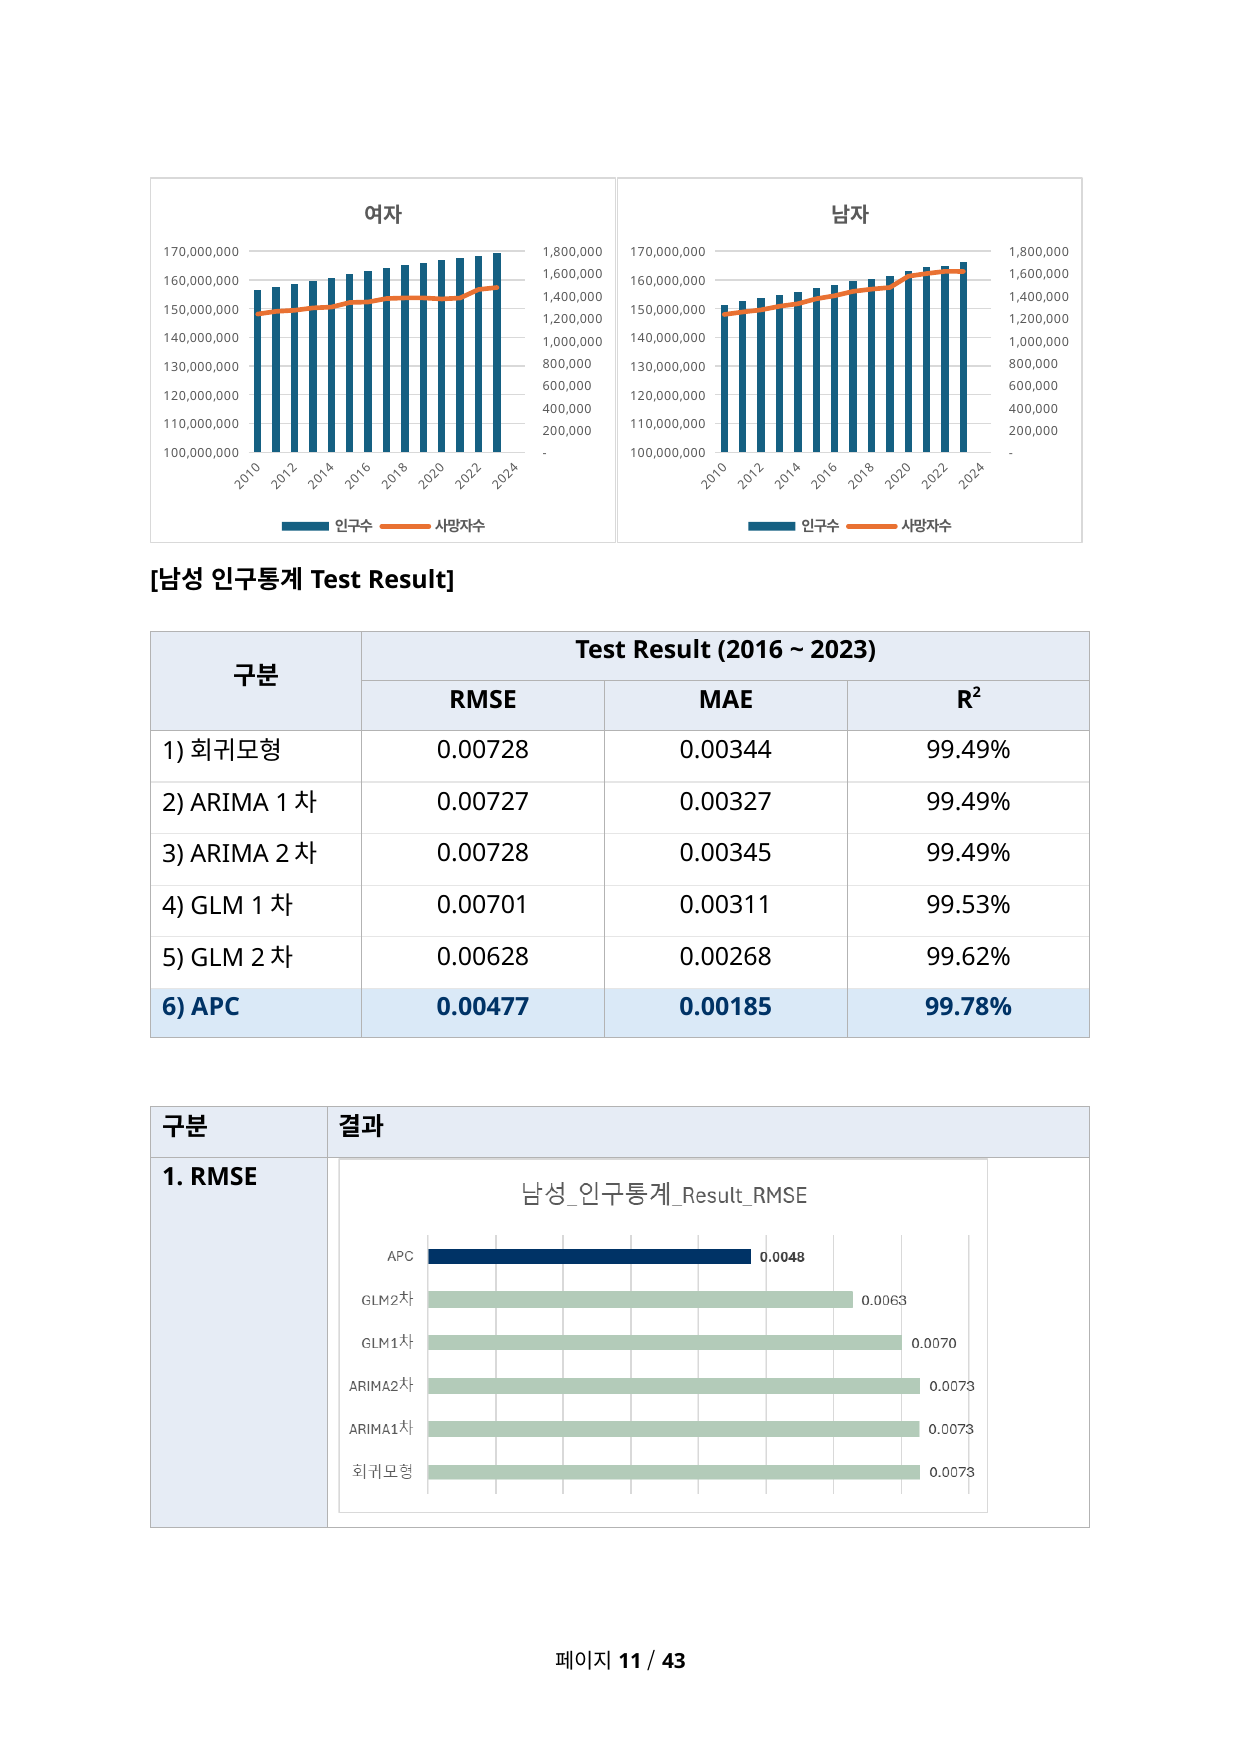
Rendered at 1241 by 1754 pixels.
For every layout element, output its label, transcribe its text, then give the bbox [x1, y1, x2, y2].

table_cell 99.62% [848, 937, 1089, 988]
table_header 구분 [151, 632, 361, 730]
table_cell 0.00344 [605, 731, 847, 781]
table_cell 5) GLM 2차 [151, 937, 361, 988]
text [남성 인구통계 Test Result] [150, 560, 1090, 596]
table_cell 3) ARIMA 2차 [151, 834, 361, 884]
table_header Test Result (2016 ~ 2023) [362, 632, 1089, 680]
table_cell 1) 회귀모형 [151, 731, 361, 781]
table_cell R2 [848, 681, 1089, 730]
table_cell 99.49% [848, 783, 1089, 833]
table_cell 99.49% [848, 834, 1089, 884]
table_cell [328, 1158, 1089, 1527]
table_cell 0.00728 [362, 731, 604, 781]
table_header 구분 [151, 1107, 327, 1157]
table_cell 0.00727 [362, 783, 604, 833]
picture [338, 1158, 988, 1513]
table_cell 0.00628 [362, 937, 604, 988]
table_cell 0.00345 [605, 834, 847, 884]
table_cell 1. RMSE [151, 1158, 327, 1527]
table_cell 0.00185 [605, 989, 847, 1037]
table_cell 0.00311 [605, 886, 847, 936]
table_cell 99.53% [848, 886, 1089, 936]
table_cell 0.00701 [362, 886, 604, 936]
table_cell RMSE [362, 681, 604, 730]
table_cell MAE [605, 681, 847, 730]
table_cell 6) APC [151, 989, 361, 1037]
table_cell 99.49% [848, 731, 1089, 781]
table_cell 0.00268 [605, 937, 847, 988]
table_cell 99.78% [848, 989, 1089, 1037]
table_cell 0.00477 [362, 989, 604, 1037]
table_cell 2) ARIMA 1차 [151, 783, 361, 833]
table_cell 4) GLM 1차 [151, 886, 361, 936]
table_cell 0.00728 [362, 834, 604, 884]
table_cell 0.00327 [605, 783, 847, 833]
table_header 결과 [328, 1107, 1089, 1157]
